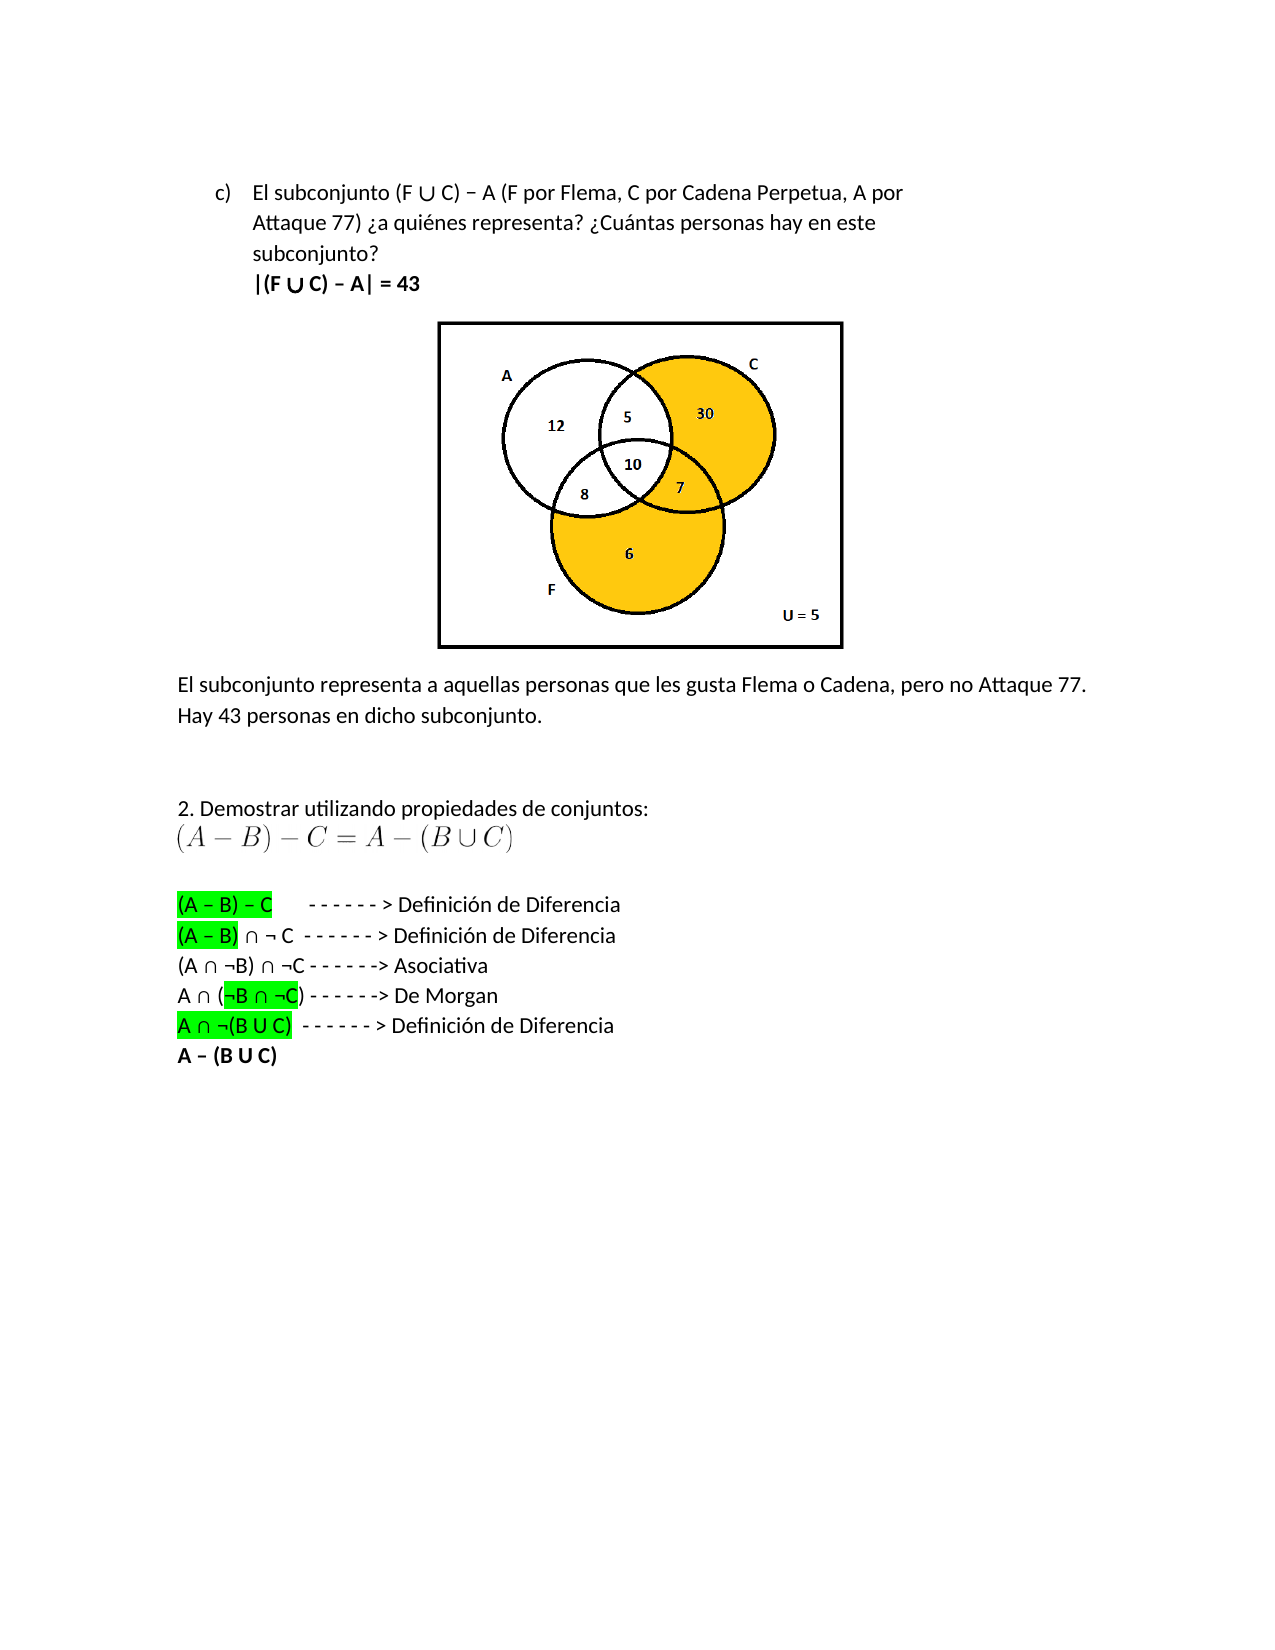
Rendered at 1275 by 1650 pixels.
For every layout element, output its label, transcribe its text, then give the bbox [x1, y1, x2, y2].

picture [177, 824, 512, 853]
list Attaque 77) ¿a quiénes representa? ¿Cuántas personas hay en este [252, 208, 1098, 236]
text El subconjunto representa a aquellas personas que les gusta Flema o Cadena, pero no Attaque 77. Hay 43 personas en dicho subconjunto. [177, 671, 1098, 729]
list |(F ∪ C) – A| = 43 [252, 269, 1098, 297]
list subconjunto? [252, 239, 1098, 267]
picture [429, 316, 846, 652]
text 2. Demostrar utilizando propiedades de conjuntos: (A – B) – C - - - - - - > Definición de Diferencia (A – B) ∩ ¬ C - - - - - - > Definición de Diferencia (A ∩ ¬B) ∩ ¬C - - - - - -> Asociativa A ∩ (¬B ∩ ¬C) - - - - - -> De Morgan A ∩ ¬(B U C) - - - - - - > Definición de Diferencia A – (B U C) [177, 794, 1098, 1100]
list El subconjunto (F ∪ C) − A (F por Flema, C por Cadena Perpetua, A por [215, 178, 1098, 206]
